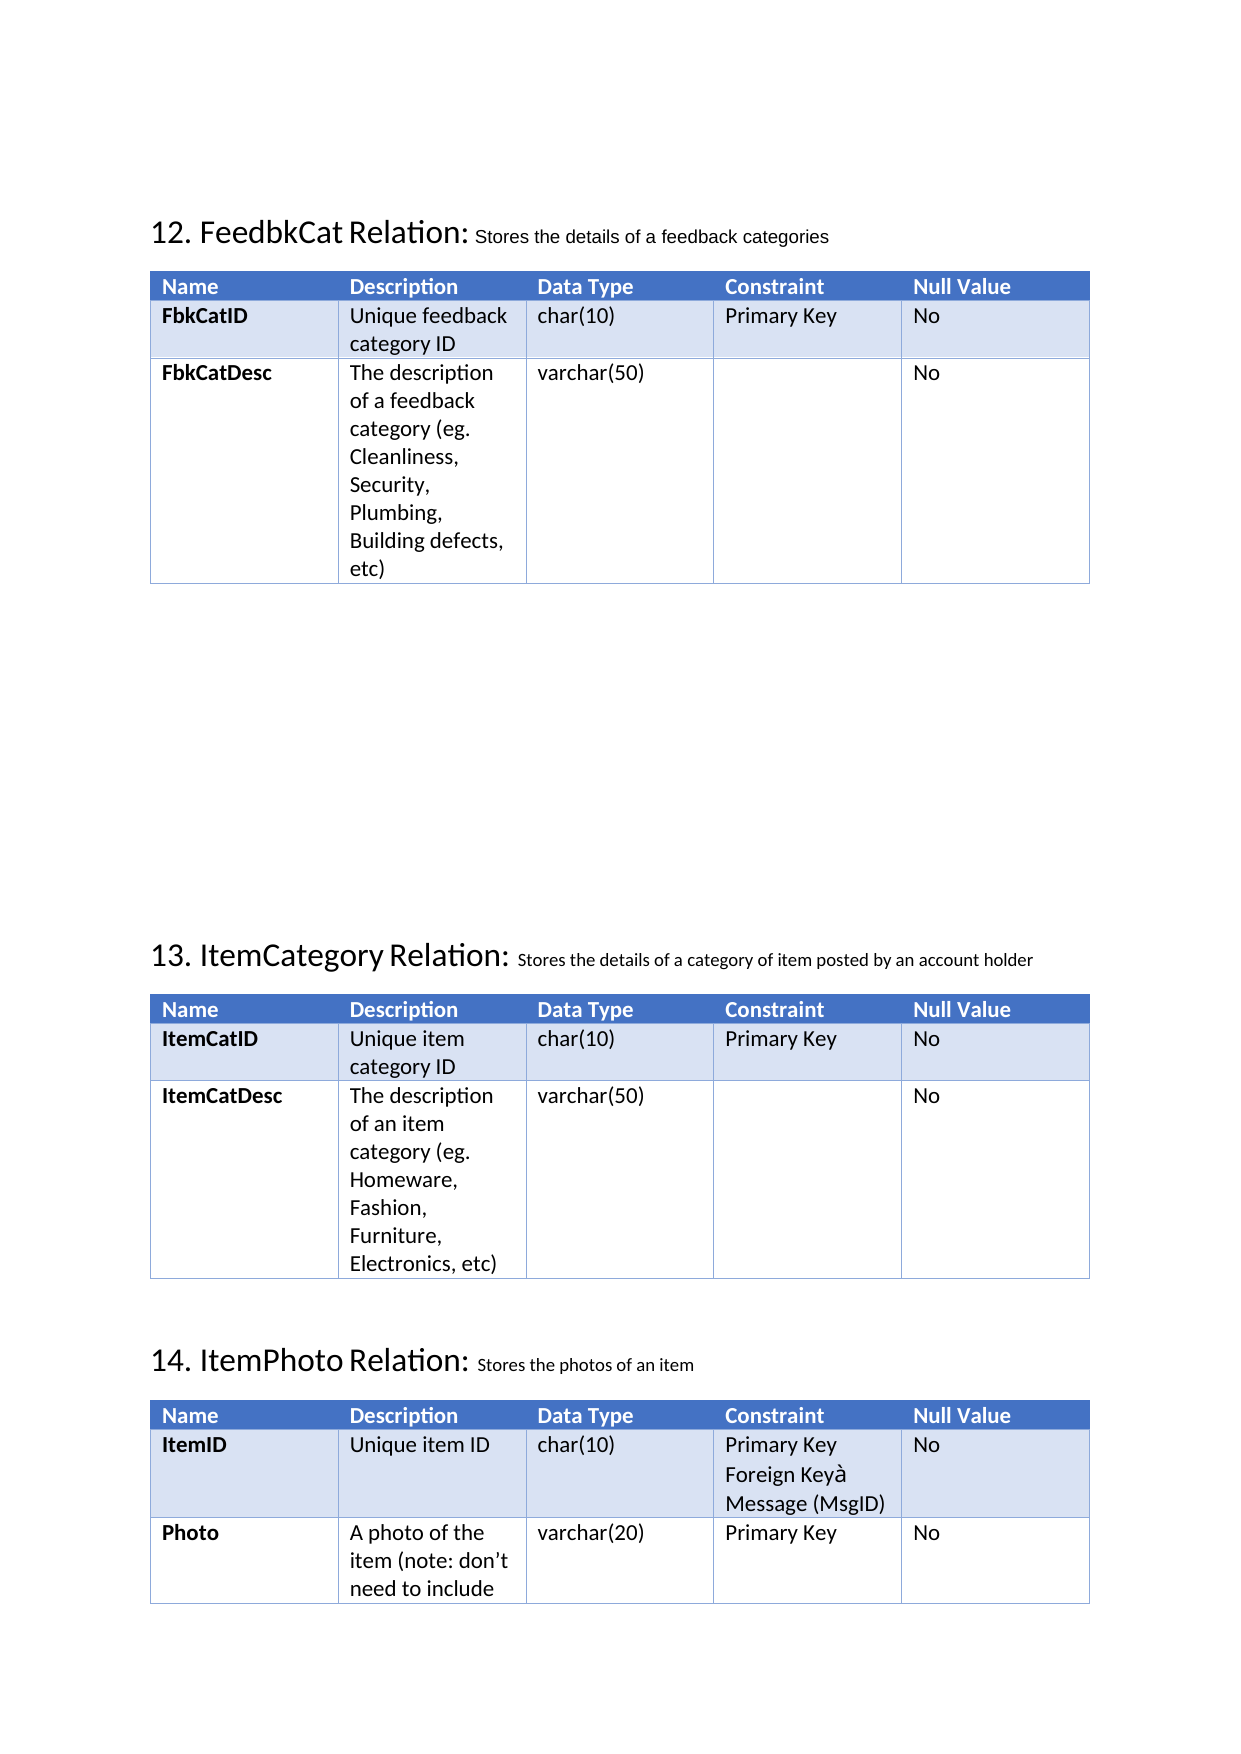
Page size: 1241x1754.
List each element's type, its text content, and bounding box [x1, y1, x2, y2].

table_cell Unique item ID [339, 1430, 526, 1517]
table_cell Unique feedback category ID [339, 301, 526, 357]
table_header Data Type [527, 995, 713, 1023]
table_cell [714, 359, 901, 583]
table_cell ItemCatID [151, 1024, 338, 1080]
table_cell The description of an item category (eg. Homeware, Fashion, Furniture, Electronics, etc) [339, 1081, 526, 1278]
table_cell char(10) [527, 1430, 713, 1517]
table_cell No [902, 1024, 1089, 1080]
table_header Description [339, 995, 526, 1023]
table_header Data Type [527, 1401, 713, 1429]
table_cell The description of a feedback category (eg. Cleanliness, Security, Plumbing, Building defects, etc) [339, 359, 526, 583]
table_cell [714, 1081, 901, 1278]
table_cell Primary Key [714, 301, 901, 357]
table_cell Primary Key Foreign Keyà Message (MsgID) [714, 1430, 901, 1517]
table_header Constraint [714, 995, 901, 1023]
table_header Null Value [902, 995, 1089, 1023]
table_cell Photo [151, 1518, 338, 1602]
table_cell No [902, 1081, 1089, 1278]
table_header Name [151, 995, 338, 1023]
table_cell No [902, 1518, 1089, 1602]
table_header Description [339, 1401, 526, 1429]
text 14. ItemPhoto Relation: Stores the photos of an item [150, 1339, 1090, 1380]
table_cell FbkCatID [151, 301, 338, 357]
table_cell FbkCatDesc [151, 359, 338, 583]
table_header Data Type [527, 272, 713, 300]
table_cell No [902, 1430, 1089, 1517]
table_cell char(10) [527, 301, 713, 357]
table_header Null Value [902, 272, 1089, 300]
text 12. FeedbkCat Relation: Stores the details of a feedback categories [150, 211, 1090, 251]
table_cell Primary Key [714, 1518, 901, 1602]
table_cell No [902, 301, 1089, 357]
table_cell ItemCatDesc [151, 1081, 338, 1278]
table_cell char(10) [527, 1024, 713, 1080]
table_cell varchar(50) [527, 359, 713, 583]
table_cell No [902, 359, 1089, 583]
table_header Null Value [902, 1401, 1089, 1429]
table_cell Primary Key [714, 1024, 901, 1080]
table_cell ItemID [151, 1430, 338, 1517]
table_cell varchar(20) [527, 1518, 713, 1602]
table_header Constraint [714, 272, 901, 300]
table_header Name [151, 1401, 338, 1429]
table_cell A photo of the item (note: don’t need to include actual photo, but just put text "photo 1", "photo 2", etc) [339, 1518, 526, 1602]
table_cell varchar(50) [527, 1081, 713, 1278]
table_header Description [339, 272, 526, 300]
table_header Name [151, 272, 338, 300]
text 13. ItemCategory Relation: Stores the details of a category of item posted by an account holder [150, 934, 1090, 974]
table_cell Unique item category ID [339, 1024, 526, 1080]
table_header Constraint [714, 1401, 901, 1429]
